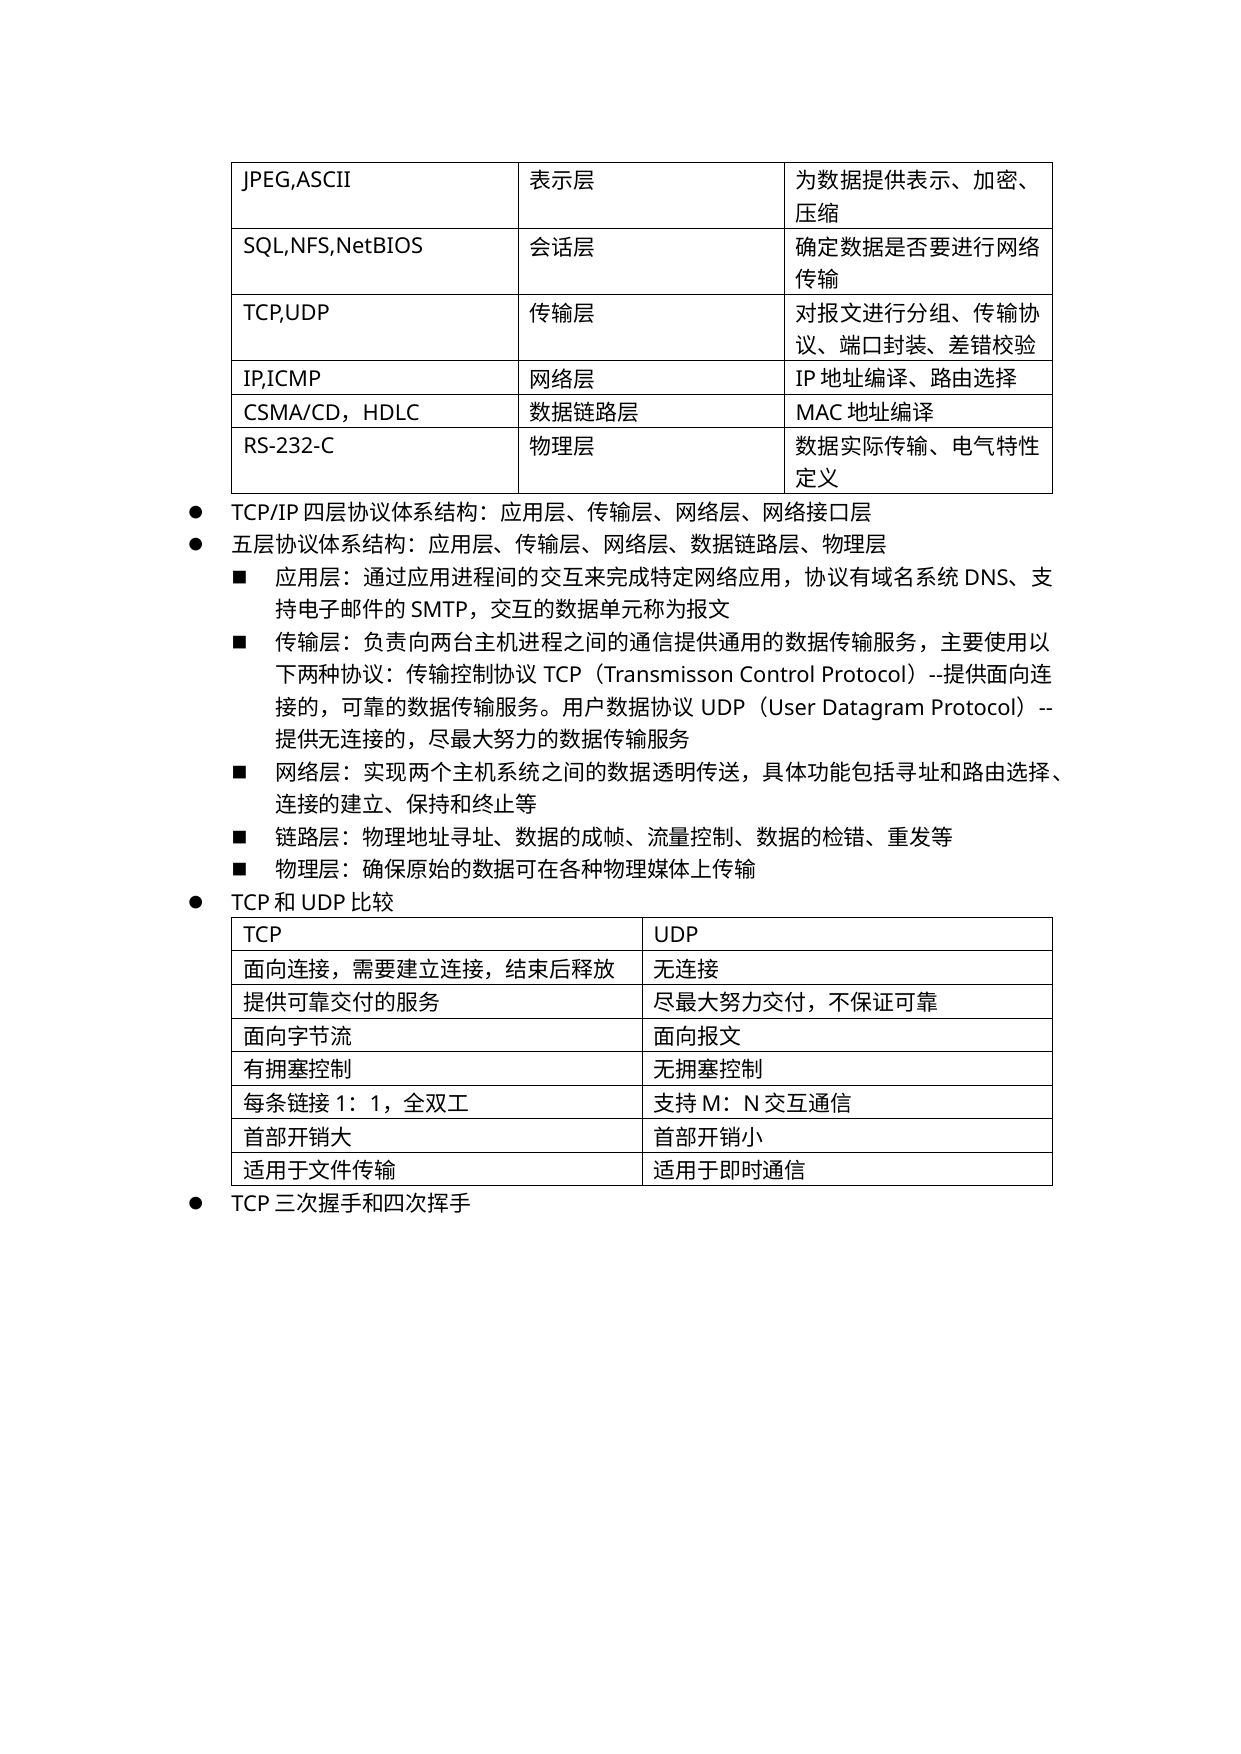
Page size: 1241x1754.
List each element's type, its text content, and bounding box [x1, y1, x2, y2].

table_cell 数据链路层 [519, 395, 784, 427]
table_cell 每条链接1：1，全双工 [232, 1086, 642, 1118]
table_cell 为数据提供表示、加密、压缩 [785, 163, 1052, 228]
table_cell 对报文进行分组、传输协议、端口封装、差错校验 [785, 295, 1052, 360]
table_header TCP [232, 918, 642, 950]
table_cell 适用于文件传输 [232, 1153, 642, 1185]
list TCP三次握手和四次挥手 [187, 1186, 1053, 1219]
table_cell 确定数据是否要进行网络传输 [785, 229, 1052, 294]
table_cell TCP,UDP [232, 295, 518, 360]
list TCP/IP四层协议体系结构：应用层、传输层、网络层、网络接口层 [187, 494, 1053, 527]
list TCP和UDP比较 [187, 884, 1053, 917]
table_cell 表示层 [519, 163, 784, 228]
list 链路层：物理地址寻址、数据的成帧、流量控制、数据的检错、重发等 [231, 819, 1053, 852]
list 应用层：通过应用进程间的交互来完成特定网络应用，协议有域名系统DNS、支持电子邮件的SMTP，交互的数据单元称为报文 [231, 559, 1053, 624]
table_cell 面向报文 [643, 1019, 1052, 1051]
table_cell 尽最大努力交付，不保证可靠 [643, 985, 1052, 1017]
table_cell 数据实际传输、电气特性定义 [785, 428, 1052, 493]
table_cell 网络层 [519, 361, 784, 394]
table_cell CSMA/CD，HDLC [232, 395, 518, 427]
list 物理层：确保原始的数据可在各种物理媒体上传输 [231, 852, 1053, 884]
table_cell 首部开销大 [232, 1119, 642, 1152]
table_cell IP地址编译、路由选择 [785, 361, 1052, 394]
table_header UDP [643, 918, 1052, 950]
table_cell 面向连接，需要建立连接，结束后释放 [232, 951, 642, 984]
table_cell 提供可靠交付的服务 [232, 985, 642, 1017]
table_cell MAC地址编译 [785, 395, 1052, 427]
table_cell IP,ICMP [232, 361, 518, 394]
table_cell 传输层 [519, 295, 784, 360]
table_cell 会话层 [519, 229, 784, 294]
list 五层协议体系结构：应用层、传输层、网络层、数据链路层、物理层 [187, 527, 1053, 559]
table_cell RS-232-C [232, 428, 518, 493]
list 传输层：负责向两台主机进程之间的通信提供通用的数据传输服务，主要使用以下两种协议：传输控制协议 TCP（Transmisson Control Protocol）--提供面向连接的，可靠的数据传输服务。用户数据协议 UDP（User Datagram Protocol）--提供无连接的，尽最大努力的数据传输服务 [231, 624, 1053, 754]
table_cell 无拥塞控制 [643, 1052, 1052, 1084]
table_cell 物理层 [519, 428, 784, 493]
list 网络层：实现两个主机系统之间的数据透明传送，具体功能包括寻址和路由选择、连接的建立、保持和终止等 [231, 754, 1053, 819]
table_cell 适用于即时通信 [643, 1153, 1052, 1185]
table_cell 支持M：N交互通信 [643, 1086, 1052, 1118]
table_cell SQL,NFS,NetBIOS [232, 229, 518, 294]
table_cell 无连接 [643, 951, 1052, 984]
table_cell 首部开销小 [643, 1119, 1052, 1152]
table_cell JPEG,ASCII [232, 163, 518, 228]
table_cell 面向字节流 [232, 1019, 642, 1051]
table_cell 有拥塞控制 [232, 1052, 642, 1084]
